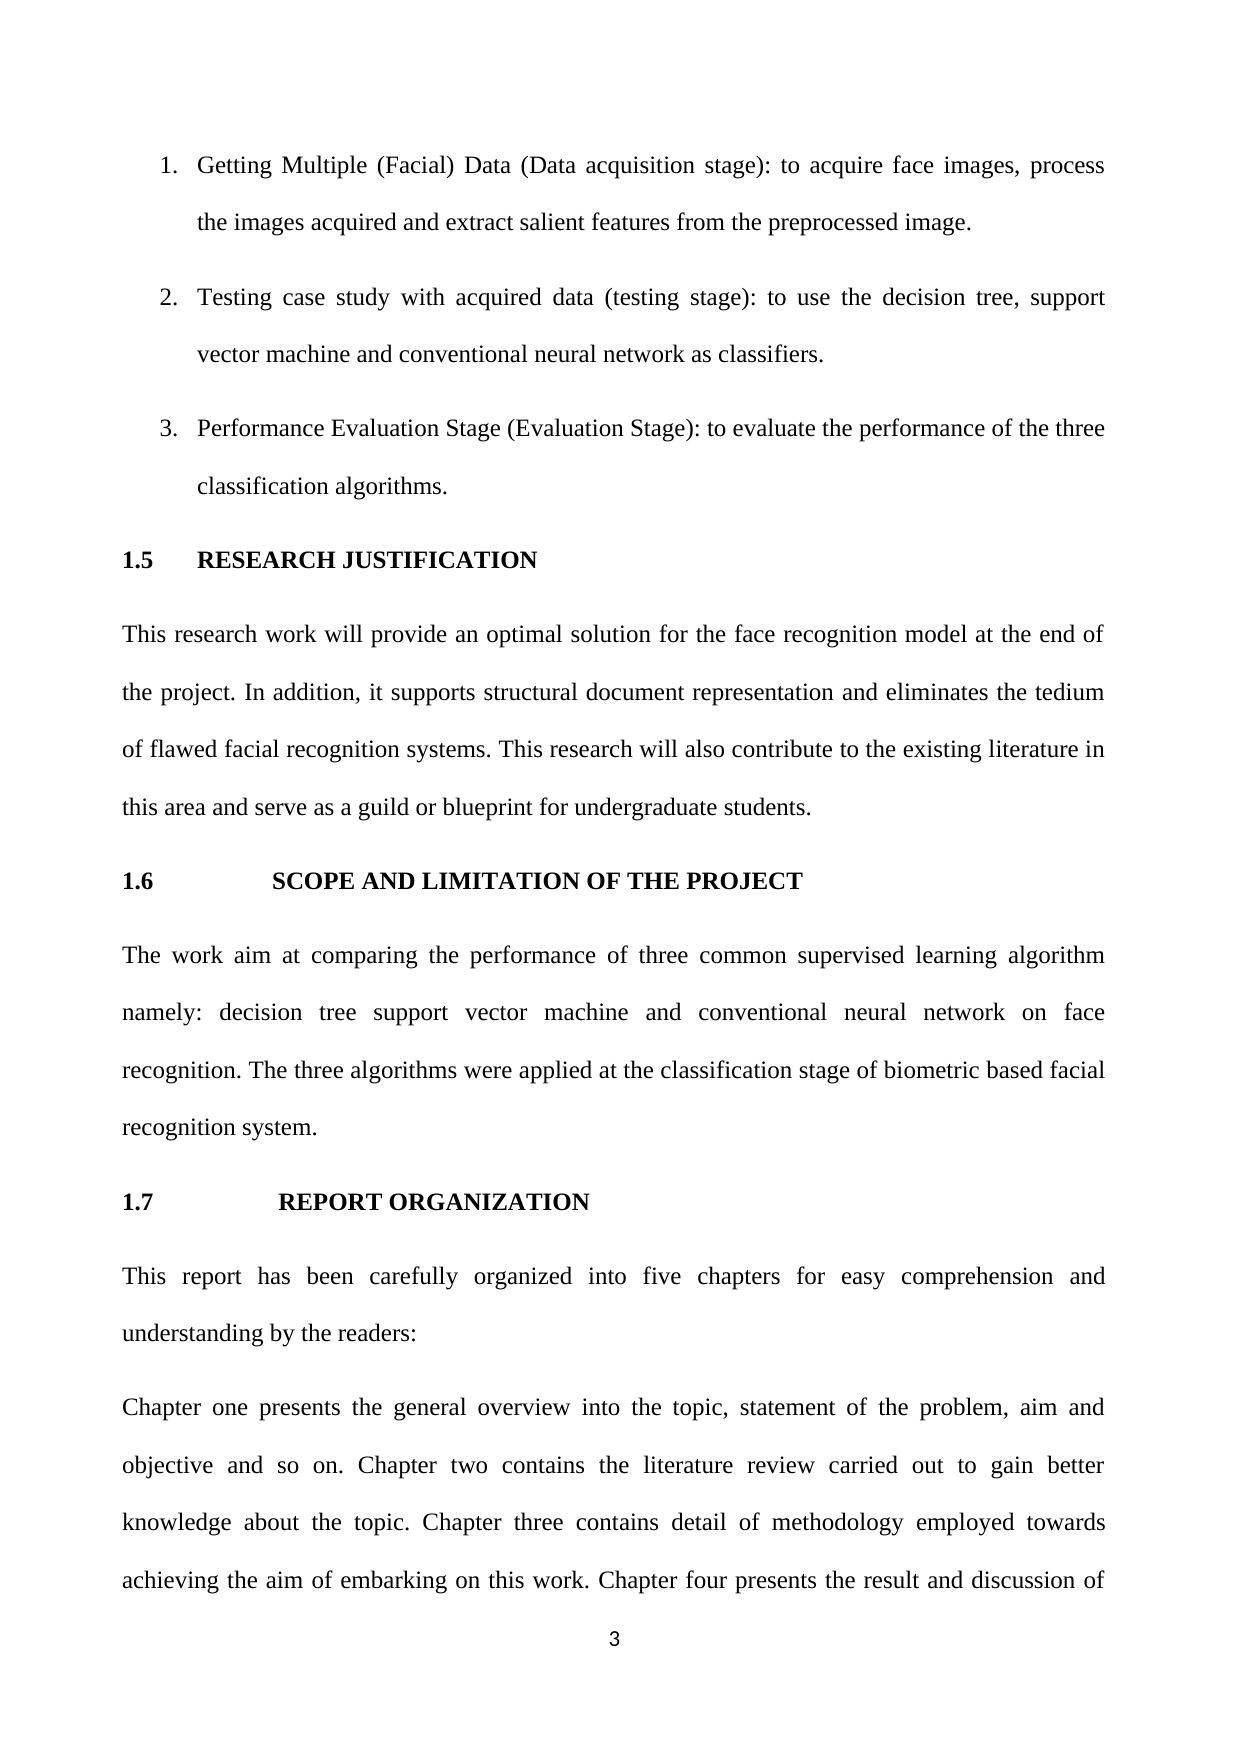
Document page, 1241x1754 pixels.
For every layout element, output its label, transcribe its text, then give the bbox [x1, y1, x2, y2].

text This report has been carefully organized into five chapters for easy comprehension and understanding by the readers: [122, 1261, 1106, 1347]
subtitle 1.7 REPORT ORGANIZATION [122, 1187, 1106, 1215]
list Getting Multiple (Facial) Data (Data acquisition stage): to acquire face images, process the images acquired and extract salient features from the preprocessed image. [159, 150, 1106, 236]
text The work aim at comparing the performance of three common supervised learning algorithm namely: decision tree support vector machine and conventional neural network on face recognition. The three algorithms were applied at the classification stage of biometric based facial recognition system. [122, 940, 1106, 1141]
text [122, 1392, 1106, 1594]
list Testing case study with acquired data (testing stage): to use the decision tree, support vector machine and conventional neural network as classifiers. [159, 282, 1106, 368]
subtitle 1.5 RESEARCH JUSTIFICATION [122, 545, 1106, 574]
list Performance Evaluation Stage (Evaluation Stage): to evaluate the performance of the three classification algorithms. [159, 413, 1106, 499]
subtitle 1.6 SCOPE AND LIMITATION OF THE PROJECT [122, 866, 1106, 894]
text This research work will provide an optimal solution for the face recognition model at the end of the project. In addition, it supports structural document representation and eliminates the tedium of flawed facial recognition systems. This research will also contribute to the existing literature in this area and serve as a guild or blueprint for undergraduate students. [122, 619, 1106, 820]
